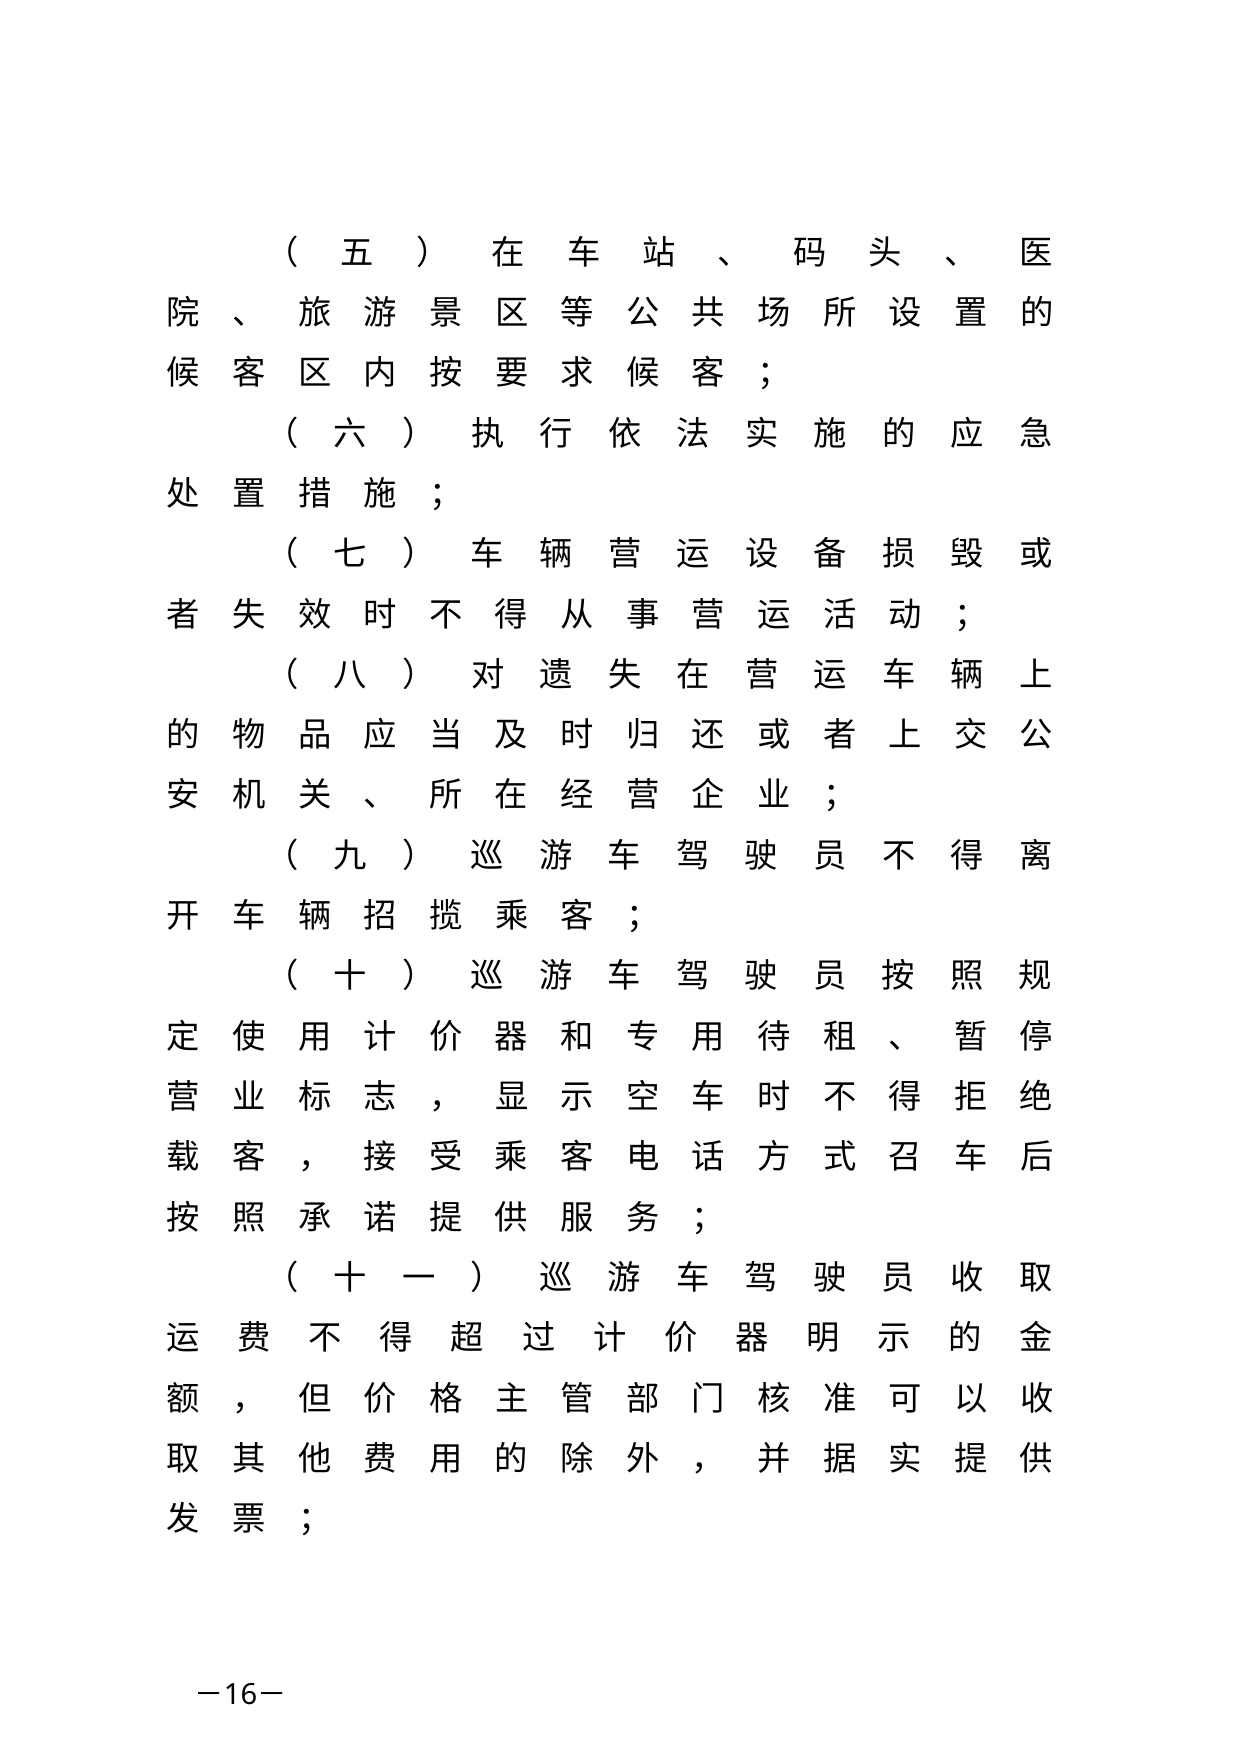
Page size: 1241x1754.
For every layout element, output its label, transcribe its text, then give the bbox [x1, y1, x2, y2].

text （五）在车站、码头、医院、旅游景区等公共场所设置的候客区内按要求候客； [167, 219, 1085, 400]
text （六）执行依法实施的应急处置措施； [167, 400, 1085, 521]
text （九）巡游车驾驶员不得离开车辆招揽乘客； [167, 822, 1085, 943]
text （十一）巡游车驾驶员收取运费不得超过计价器明示的金额，但价格主管部门核准可以收取其他费用的除外，并据实提供发票； [167, 1245, 1085, 1546]
text （十）巡游车驾驶员按照规定使用计价器和专用待租、暂停营业标志，显示空车时不得拒绝载客，接受乘客电话方式召车后按照承诺提供服务； [167, 943, 1085, 1245]
text （八）对遗失在营运车辆上的物品应当及时归还或者上交公安机关、所在经营企业； [167, 642, 1085, 822]
text （七）车辆营运设备损毁或者失效时不得从事营运活动； [167, 521, 1085, 642]
